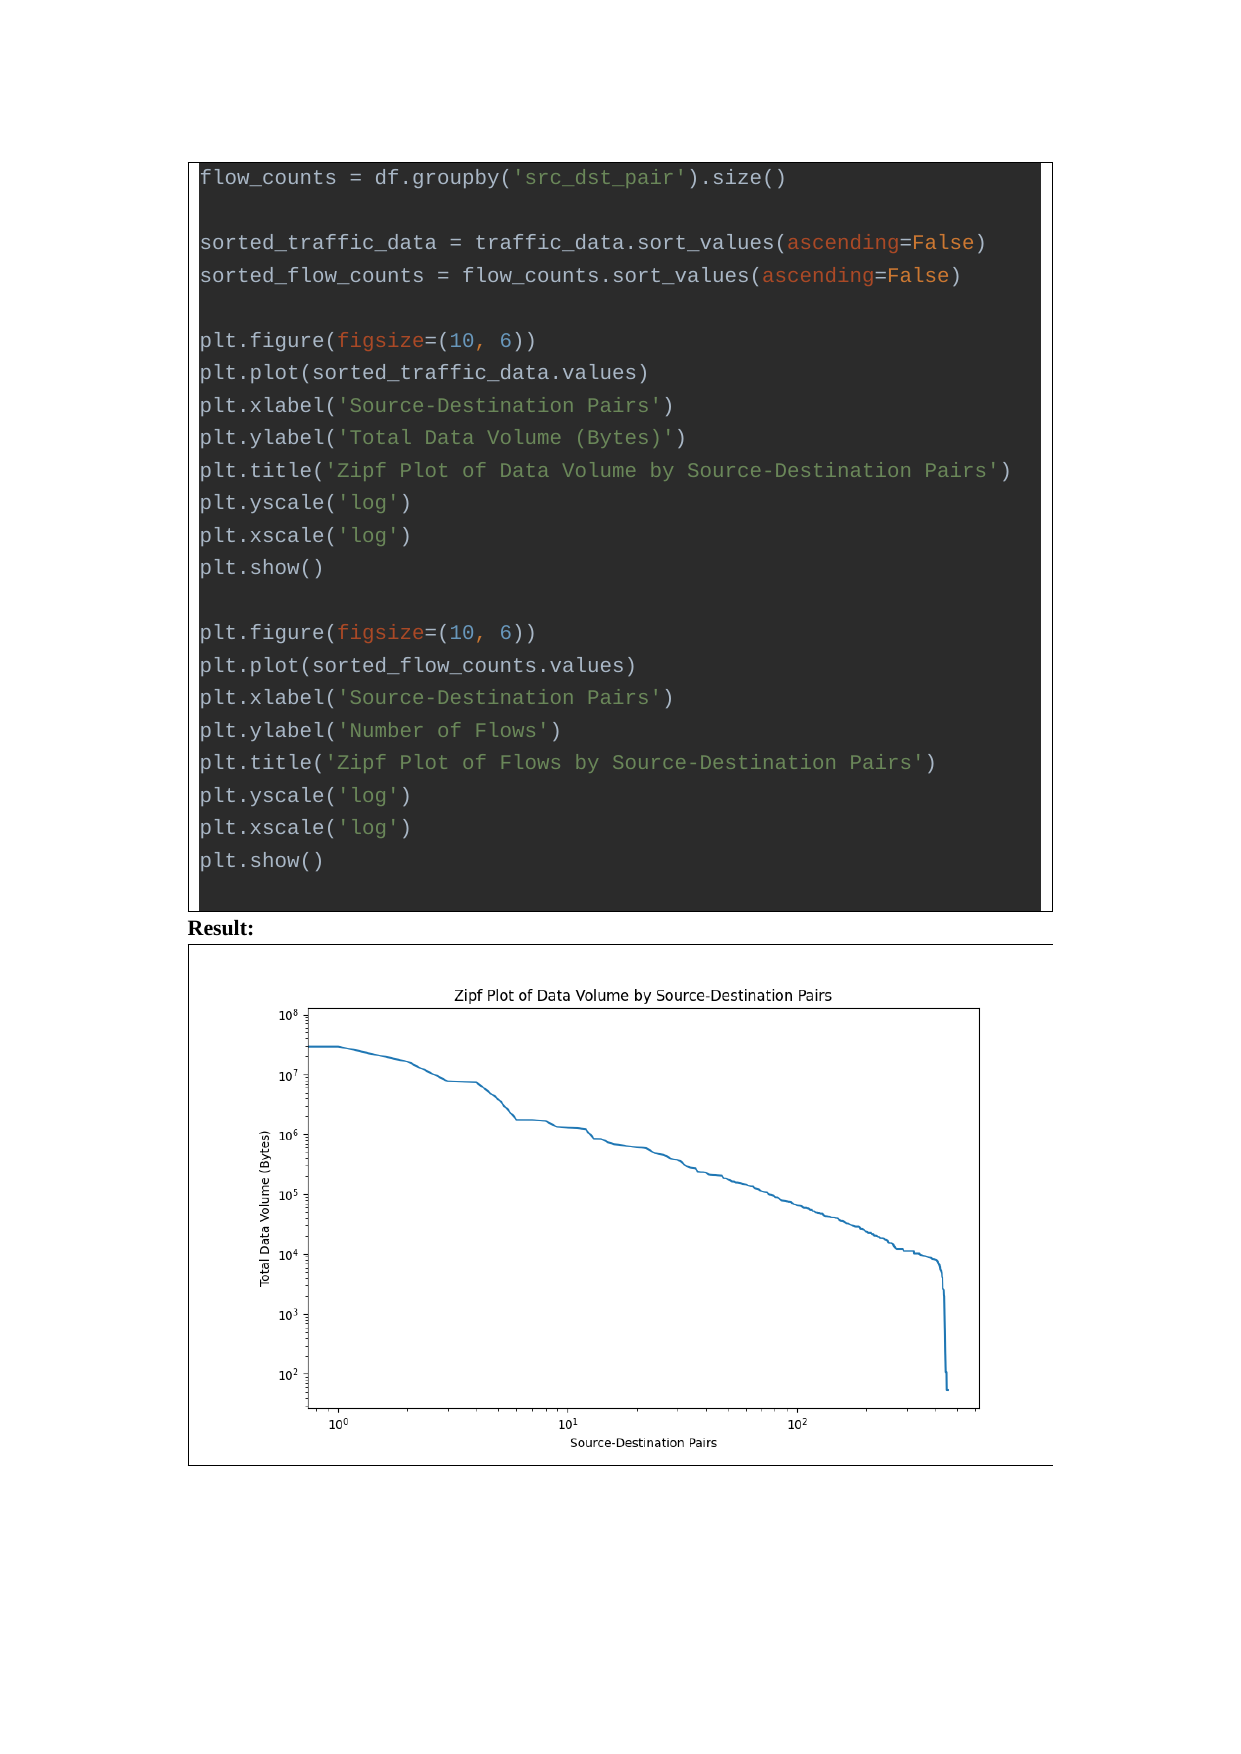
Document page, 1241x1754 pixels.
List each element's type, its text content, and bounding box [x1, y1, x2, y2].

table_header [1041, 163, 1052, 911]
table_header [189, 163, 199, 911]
text Result: [187, 912, 1053, 944]
picture [199, 945, 1065, 1465]
table_header [189, 945, 199, 1465]
